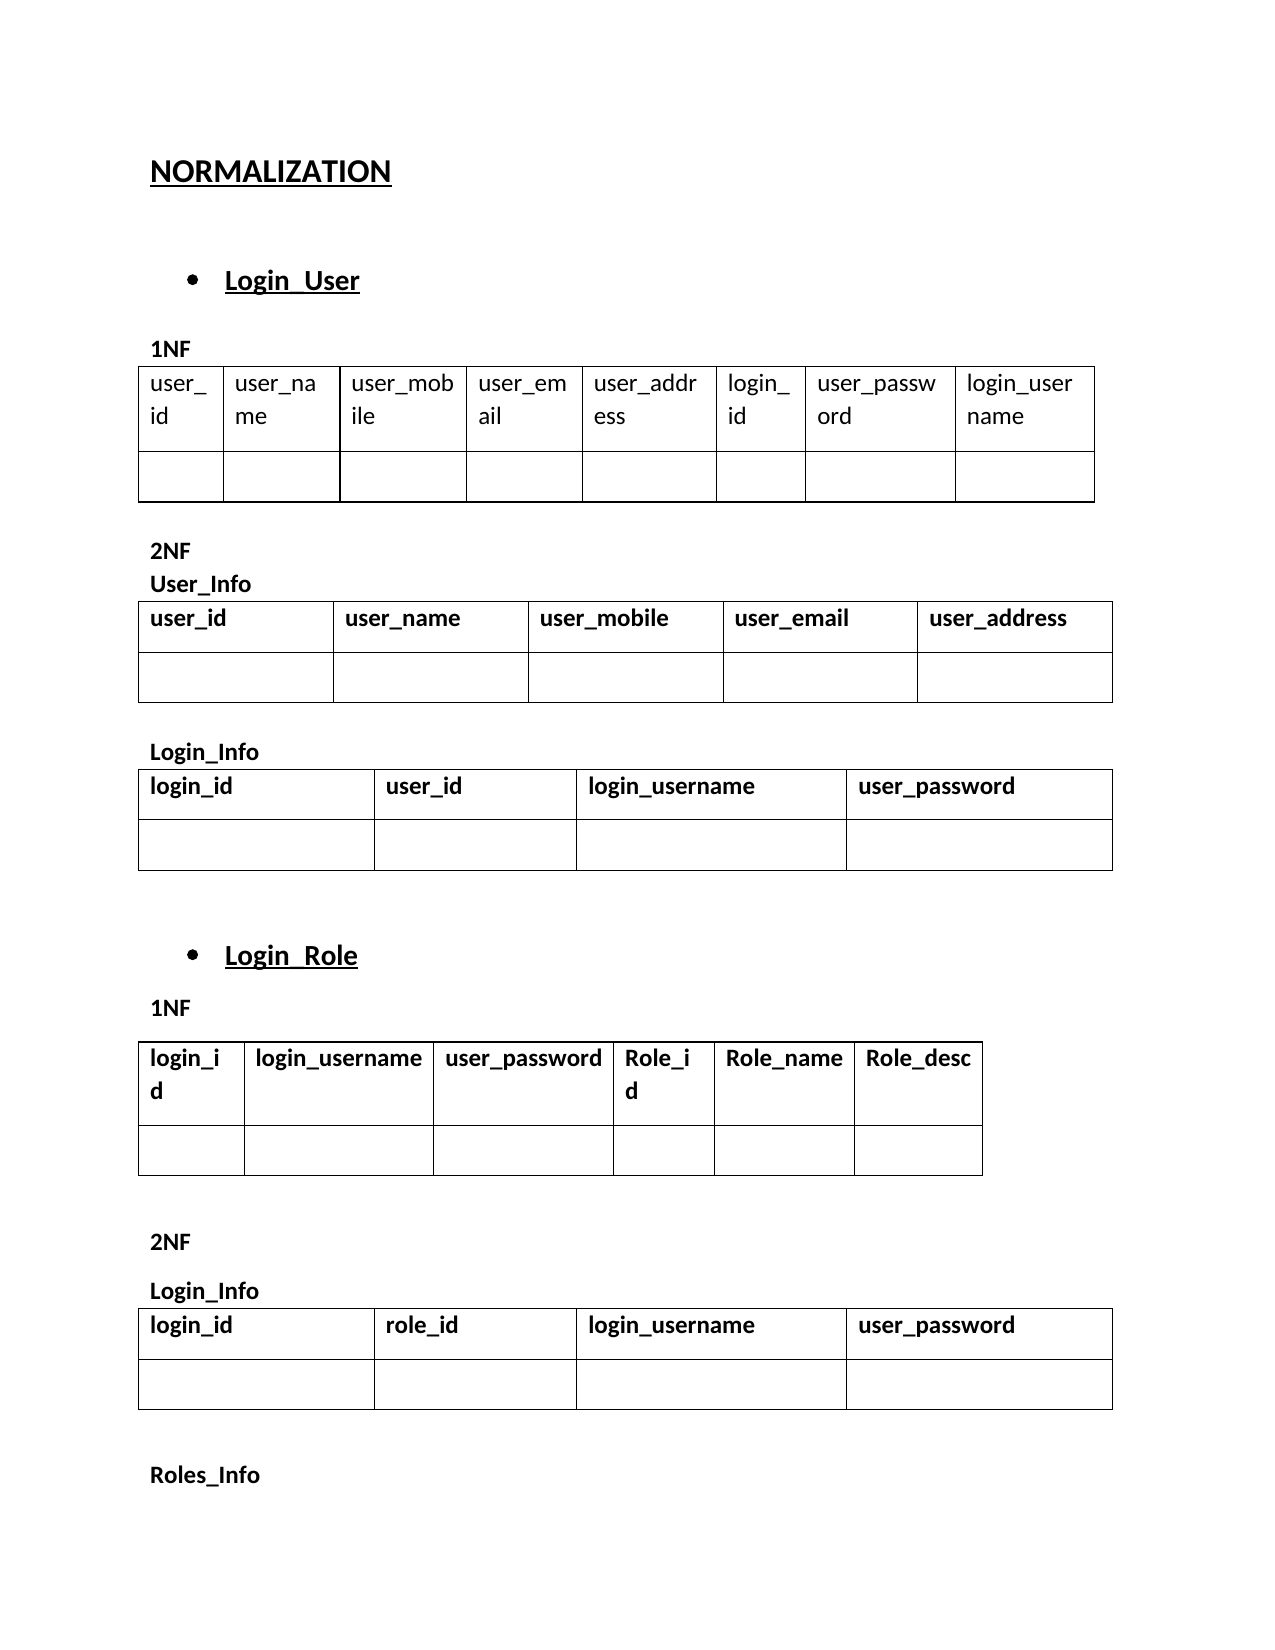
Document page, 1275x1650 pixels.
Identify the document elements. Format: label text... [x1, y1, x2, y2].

table_header user_email [467, 367, 582, 451]
table_header login_id [139, 1043, 244, 1124]
table_header Role_id [614, 1043, 714, 1124]
text 1NF [150, 333, 1125, 363]
text CLASS, USECASE, ACTIVITY DIAGRAMNORMALIZATION [150, 150, 1125, 191]
text Login_Info [150, 736, 1125, 767]
list Login_User [187, 262, 1125, 297]
table_cell [434, 1126, 613, 1175]
table_header user_password [434, 1043, 613, 1124]
table_cell [139, 1126, 244, 1175]
table_header user_id [139, 602, 333, 652]
table_header user_email [724, 602, 917, 652]
table_cell [334, 653, 528, 702]
table_header user_password [806, 367, 955, 451]
table_header login_username [245, 1043, 433, 1124]
table_cell [467, 452, 582, 501]
table_cell [806, 452, 955, 501]
text Roles_Info [150, 1460, 1125, 1490]
table_cell [583, 452, 716, 501]
table_header user_address [918, 602, 1112, 652]
table_header user_mobile [341, 367, 466, 451]
table_header Role_name [715, 1043, 854, 1124]
list Login_Role [187, 937, 1125, 972]
table_cell [855, 1126, 982, 1175]
table_cell [956, 452, 1094, 501]
table_cell [847, 820, 1112, 870]
table_header login_id [139, 770, 374, 819]
table_header user_id [375, 770, 576, 819]
table_header Role_desc [855, 1043, 982, 1124]
table_cell [847, 1360, 1112, 1409]
table_cell [139, 1360, 374, 1409]
table_cell [375, 1360, 576, 1409]
table_cell [375, 820, 576, 870]
table_header login_username [956, 367, 1094, 451]
table_header login_id [139, 1309, 374, 1358]
table_header login_username [577, 770, 846, 819]
table_header user_address [583, 367, 716, 451]
table_cell [614, 1126, 714, 1175]
table_cell [529, 653, 723, 702]
table_header user_name [334, 602, 528, 652]
table_cell [577, 1360, 846, 1409]
table_cell [245, 1126, 433, 1175]
table_cell [717, 452, 805, 501]
table_cell [224, 452, 339, 501]
table_cell [341, 452, 466, 501]
text User_Info [150, 568, 1125, 599]
table_header role_id [375, 1309, 576, 1358]
text 1NF [150, 992, 1125, 1022]
text Login_Info [150, 1275, 1125, 1306]
table_header user_name [224, 367, 339, 451]
table_cell [139, 653, 333, 702]
table_cell [577, 820, 846, 870]
text 2NF [150, 535, 1125, 566]
table_header user_id [139, 367, 223, 451]
table_header user_password [847, 770, 1112, 819]
table_cell [918, 653, 1112, 702]
text 2NF [150, 1226, 1125, 1256]
table_header user_password [847, 1309, 1112, 1358]
table_cell [139, 452, 223, 501]
table_header login_id [717, 367, 805, 451]
table_cell [715, 1126, 854, 1175]
table_cell [724, 653, 917, 702]
table_cell [139, 820, 374, 870]
table_header login_username [577, 1309, 846, 1358]
table_header user_mobile [529, 602, 723, 652]
